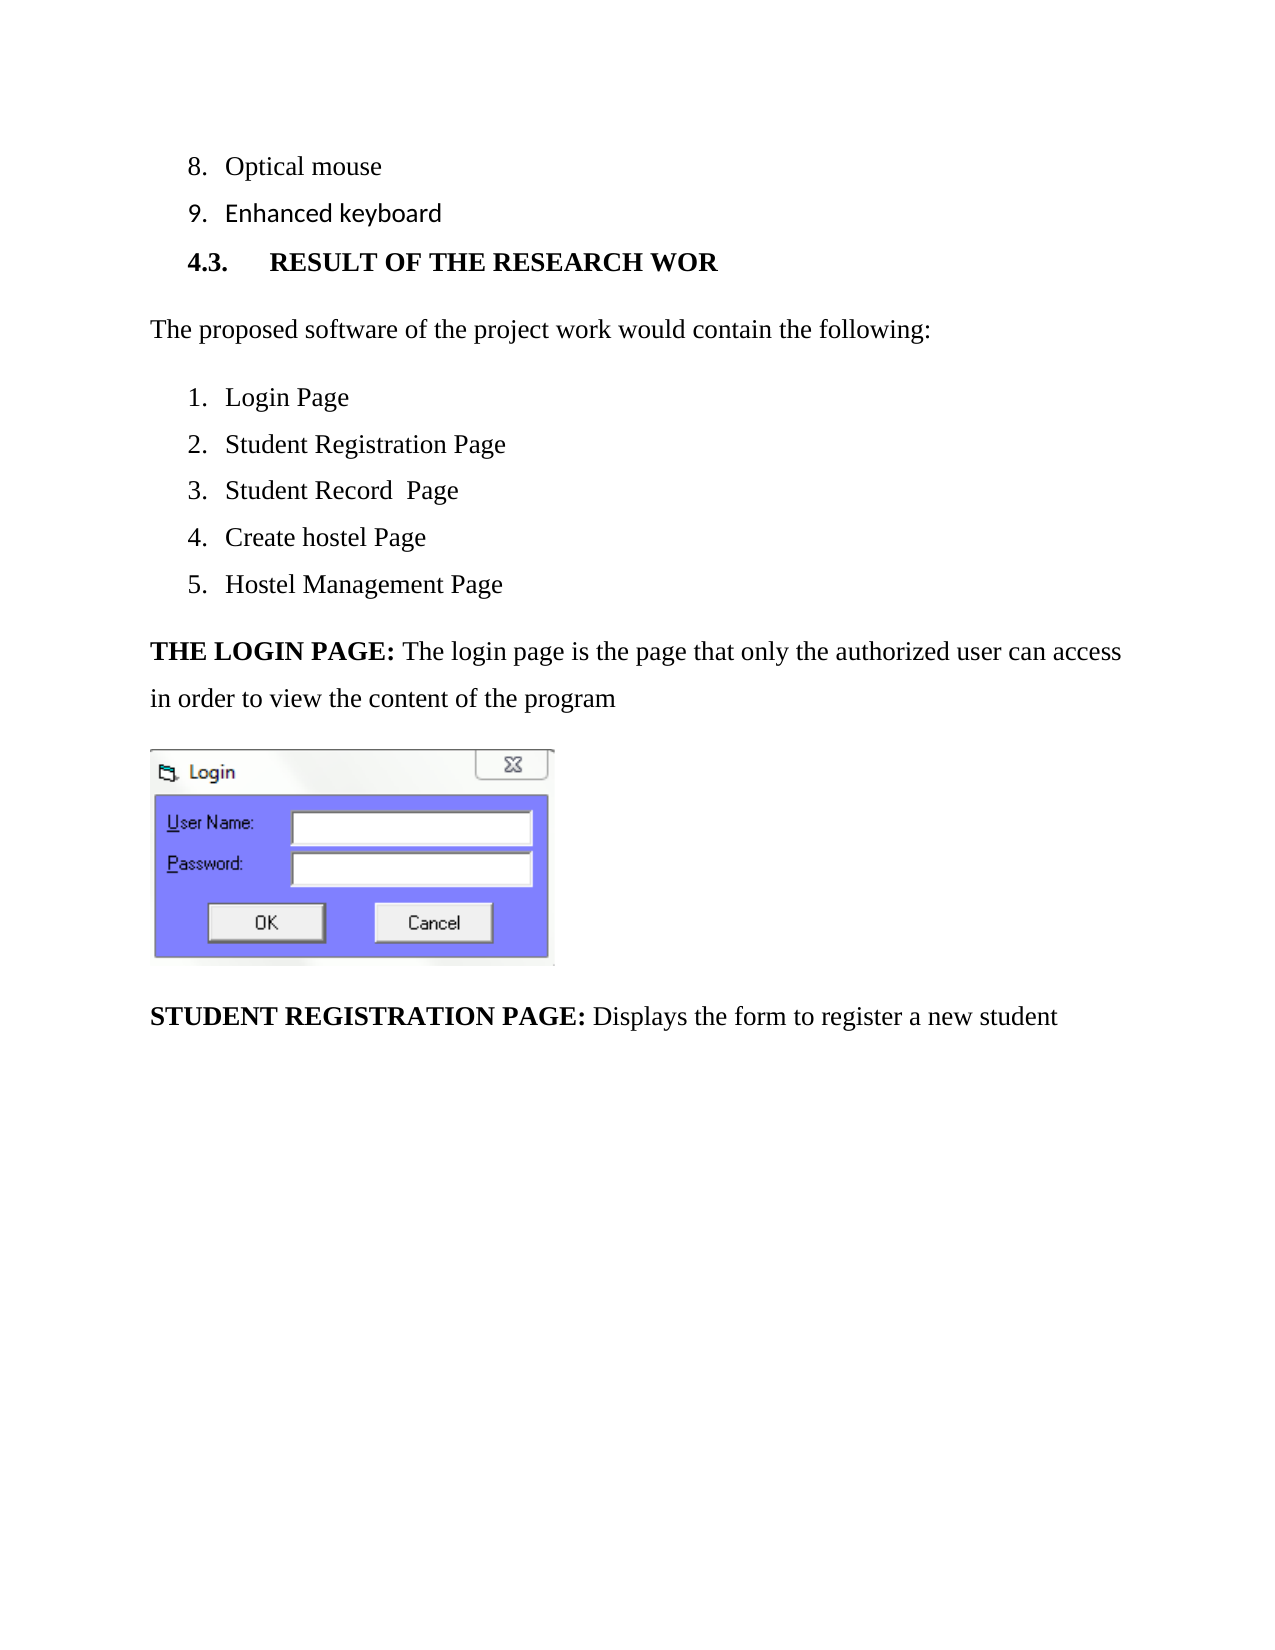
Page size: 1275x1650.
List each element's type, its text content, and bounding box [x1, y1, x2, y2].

list Create hostel Page [187, 521, 1125, 552]
text The proposed software of the project work would contain the following: [150, 314, 1125, 345]
list Optical mouse [187, 150, 1125, 181]
list Student Record Page [187, 474, 1125, 506]
list RESULT OF THE RESEARCH WOR [187, 246, 1125, 277]
list Hostel Management Page [187, 568, 1125, 599]
list Login Page [187, 381, 1125, 412]
list Enhanced keyboard [187, 197, 1125, 230]
text STUDENT REGISTRATION PAGE: Displays the form to register a new student [150, 1000, 1125, 1031]
list Student Registration Page [187, 428, 1125, 459]
text THE LOGIN PAGE: The login page is the page that only the authorized user can access in order to view the content of the program [150, 635, 1125, 713]
picture [150, 749, 555, 966]
